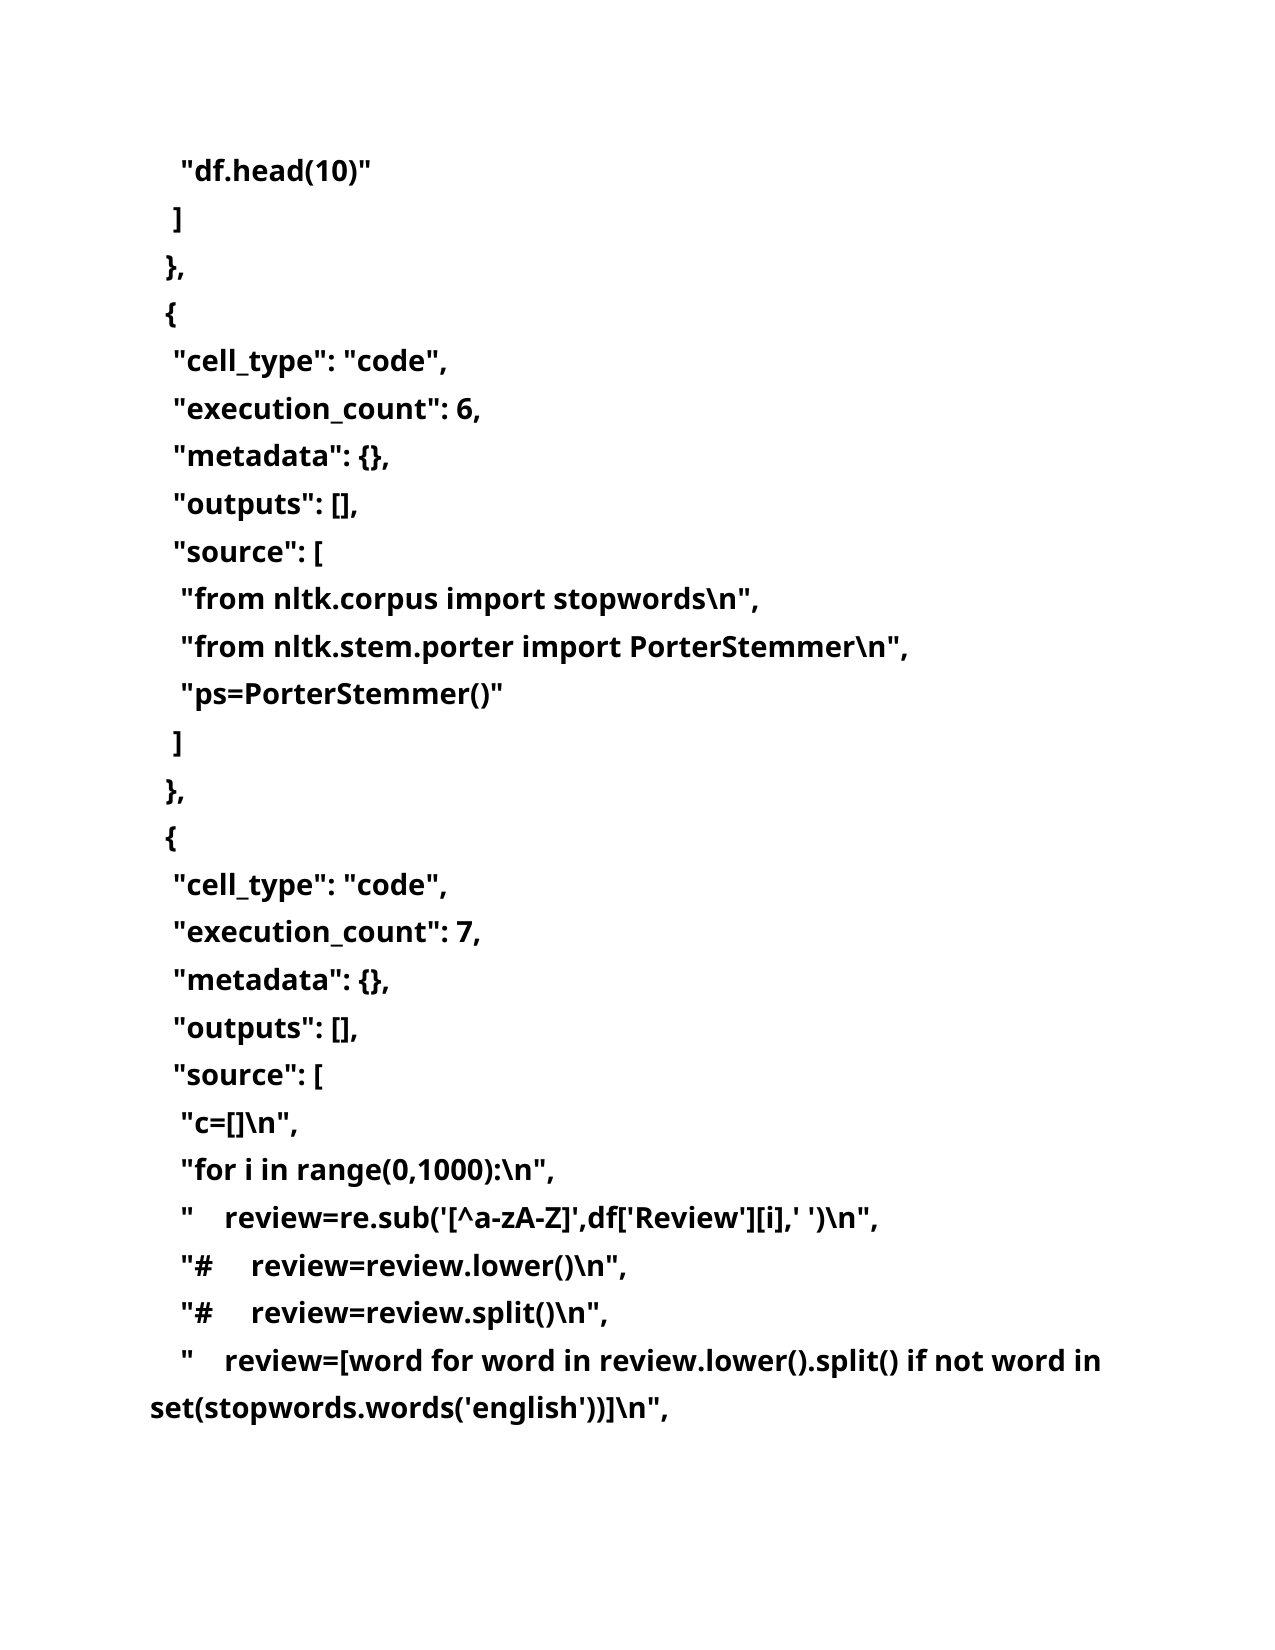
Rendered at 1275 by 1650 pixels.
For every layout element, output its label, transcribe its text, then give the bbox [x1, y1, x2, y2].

text "from nltk.stem.porter import PorterStemmer\n", [150, 626, 1125, 666]
text ] [150, 721, 1125, 761]
text " review=[word for word in review.lower().split() if not word in set(stopwords.words('english'))]\n", [150, 1340, 1125, 1427]
text "c=[]\n", [150, 1102, 1125, 1142]
text }, [150, 245, 1125, 285]
text "from nltk.corpus import stopwords\n", [150, 578, 1125, 618]
text "source": [ [150, 531, 1125, 571]
text "# review=review.lower()\n", [150, 1245, 1125, 1284]
text "df.head(10)" [150, 150, 1125, 190]
text "metadata": {}, [150, 436, 1125, 475]
text { [150, 816, 1125, 856]
text "source": [ [150, 1054, 1125, 1094]
text "cell_type": "code", [150, 864, 1125, 904]
text "cell_type": "code", [150, 340, 1125, 380]
text "# review=review.split()\n", [150, 1292, 1125, 1332]
text "outputs": [], [150, 1007, 1125, 1047]
text { [150, 293, 1125, 332]
text "execution_count": 6, [150, 388, 1125, 428]
text }, [150, 769, 1125, 808]
text "outputs": [], [150, 483, 1125, 523]
text "ps=PorterStemmer()" [150, 674, 1125, 713]
text " review=re.sub('[^a-zA-Z]',df['Review'][i],' ')\n", [150, 1197, 1125, 1237]
text "for i in range(0,1000):\n", [150, 1150, 1125, 1189]
text ] [150, 198, 1125, 237]
text "metadata": {}, [150, 959, 1125, 999]
text "execution_count": 7, [150, 912, 1125, 951]
